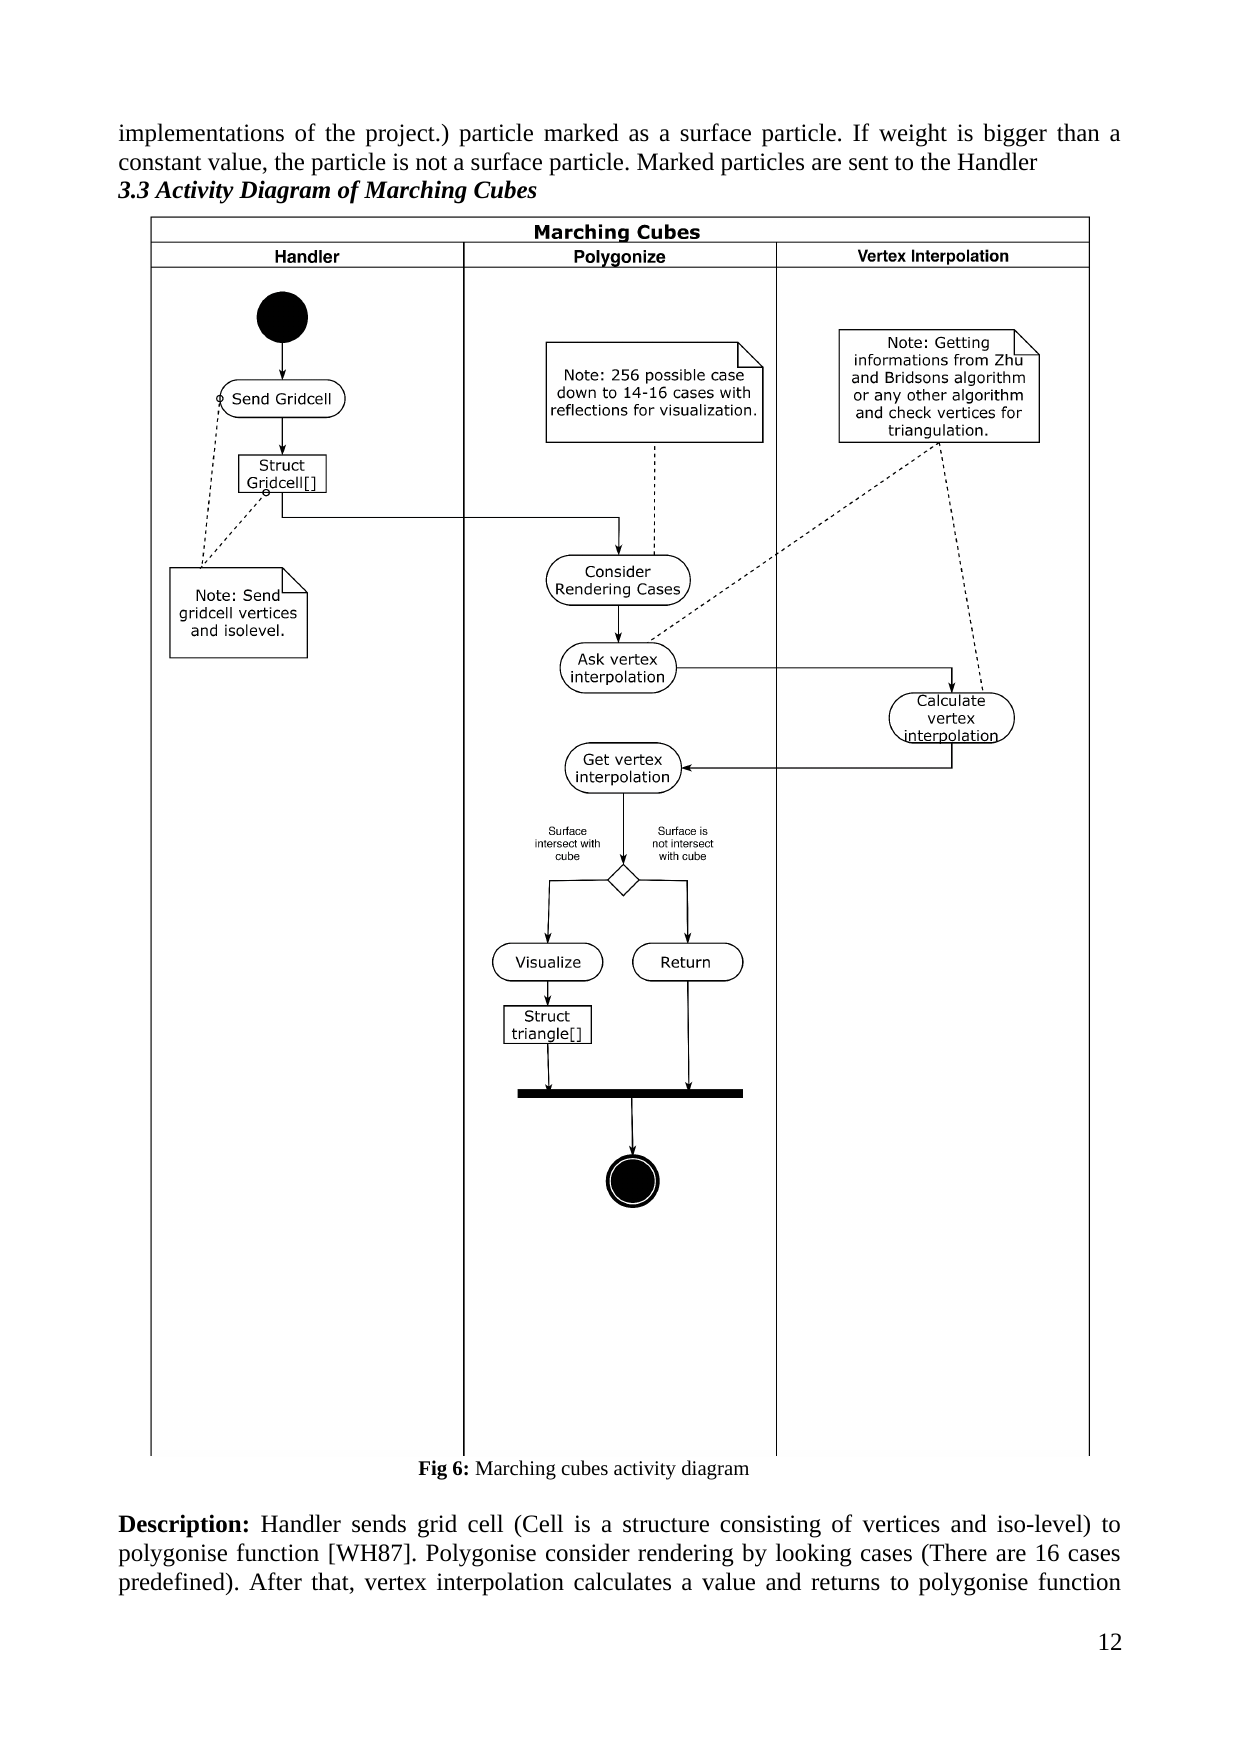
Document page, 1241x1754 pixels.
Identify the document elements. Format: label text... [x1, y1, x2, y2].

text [118, 118, 1122, 176]
text Fig 6: Marching cubes activity diagram [343, 233, 1122, 1480]
text 3.3 Activity Diagram of Marching Cubes [118, 176, 1122, 204]
picture [149, 215, 1091, 1457]
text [118, 1509, 1122, 1595]
